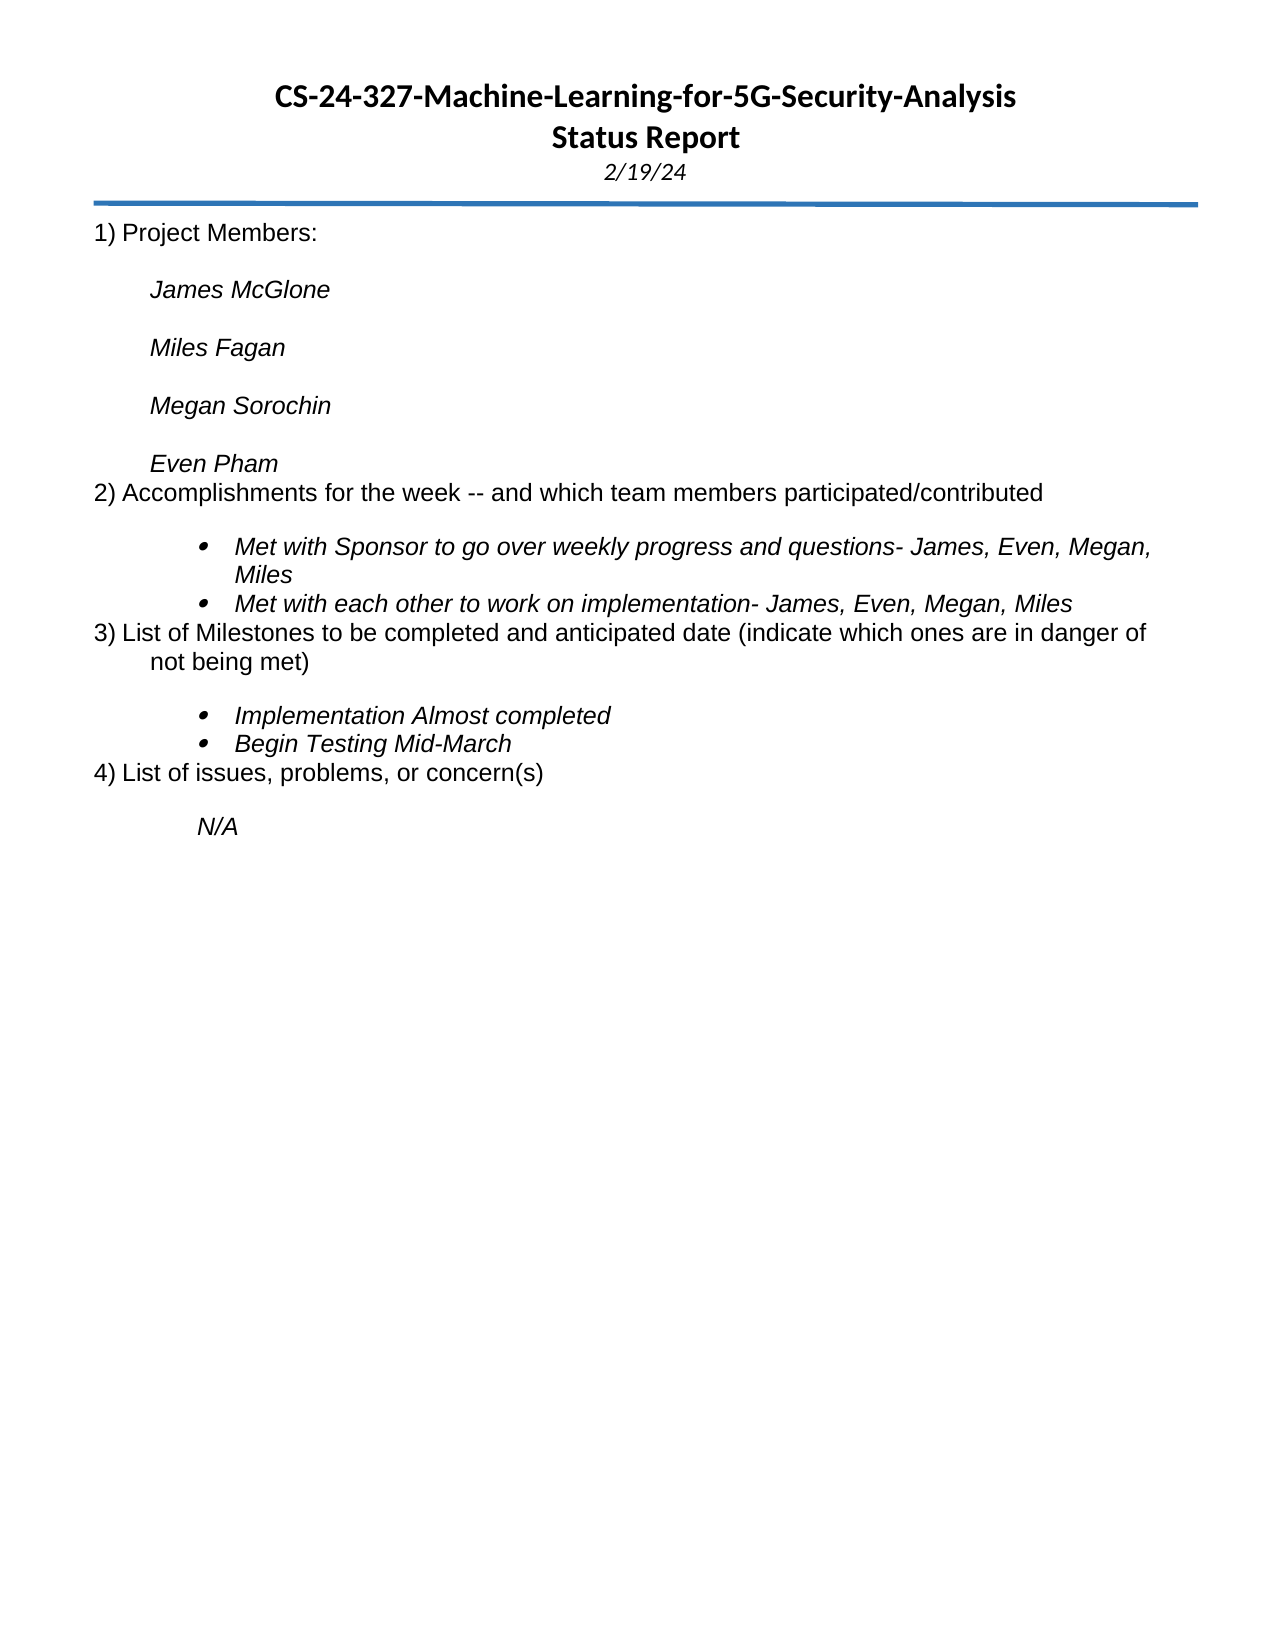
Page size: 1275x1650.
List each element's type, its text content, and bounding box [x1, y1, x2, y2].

text Miles Fagan [122, 333, 1170, 362]
text Even Pham [122, 449, 1170, 478]
text N/A [122, 812, 1170, 841]
list Project Members: [94, 217, 1170, 246]
list Begin Testing Mid-March [197, 729, 1170, 758]
list List of issues, problems, or concern(s) [94, 758, 1170, 787]
list List of Milestones to be completed and anticipated date (indicate which ones are in danger of not being met) [94, 618, 1170, 676]
list Accomplishments for the week -- and which team members participated/contributed [94, 478, 1170, 507]
text Megan Sorochin [122, 391, 1170, 420]
list Implementation Almost completed [197, 701, 1170, 729]
list Met with Sponsor to go over weekly progress and questions- James, Even, Megan, Miles [197, 532, 1170, 589]
text James McGlone [122, 275, 1170, 304]
list Met with each other to work on implementation- James, Even, Megan, Miles [197, 589, 1170, 618]
